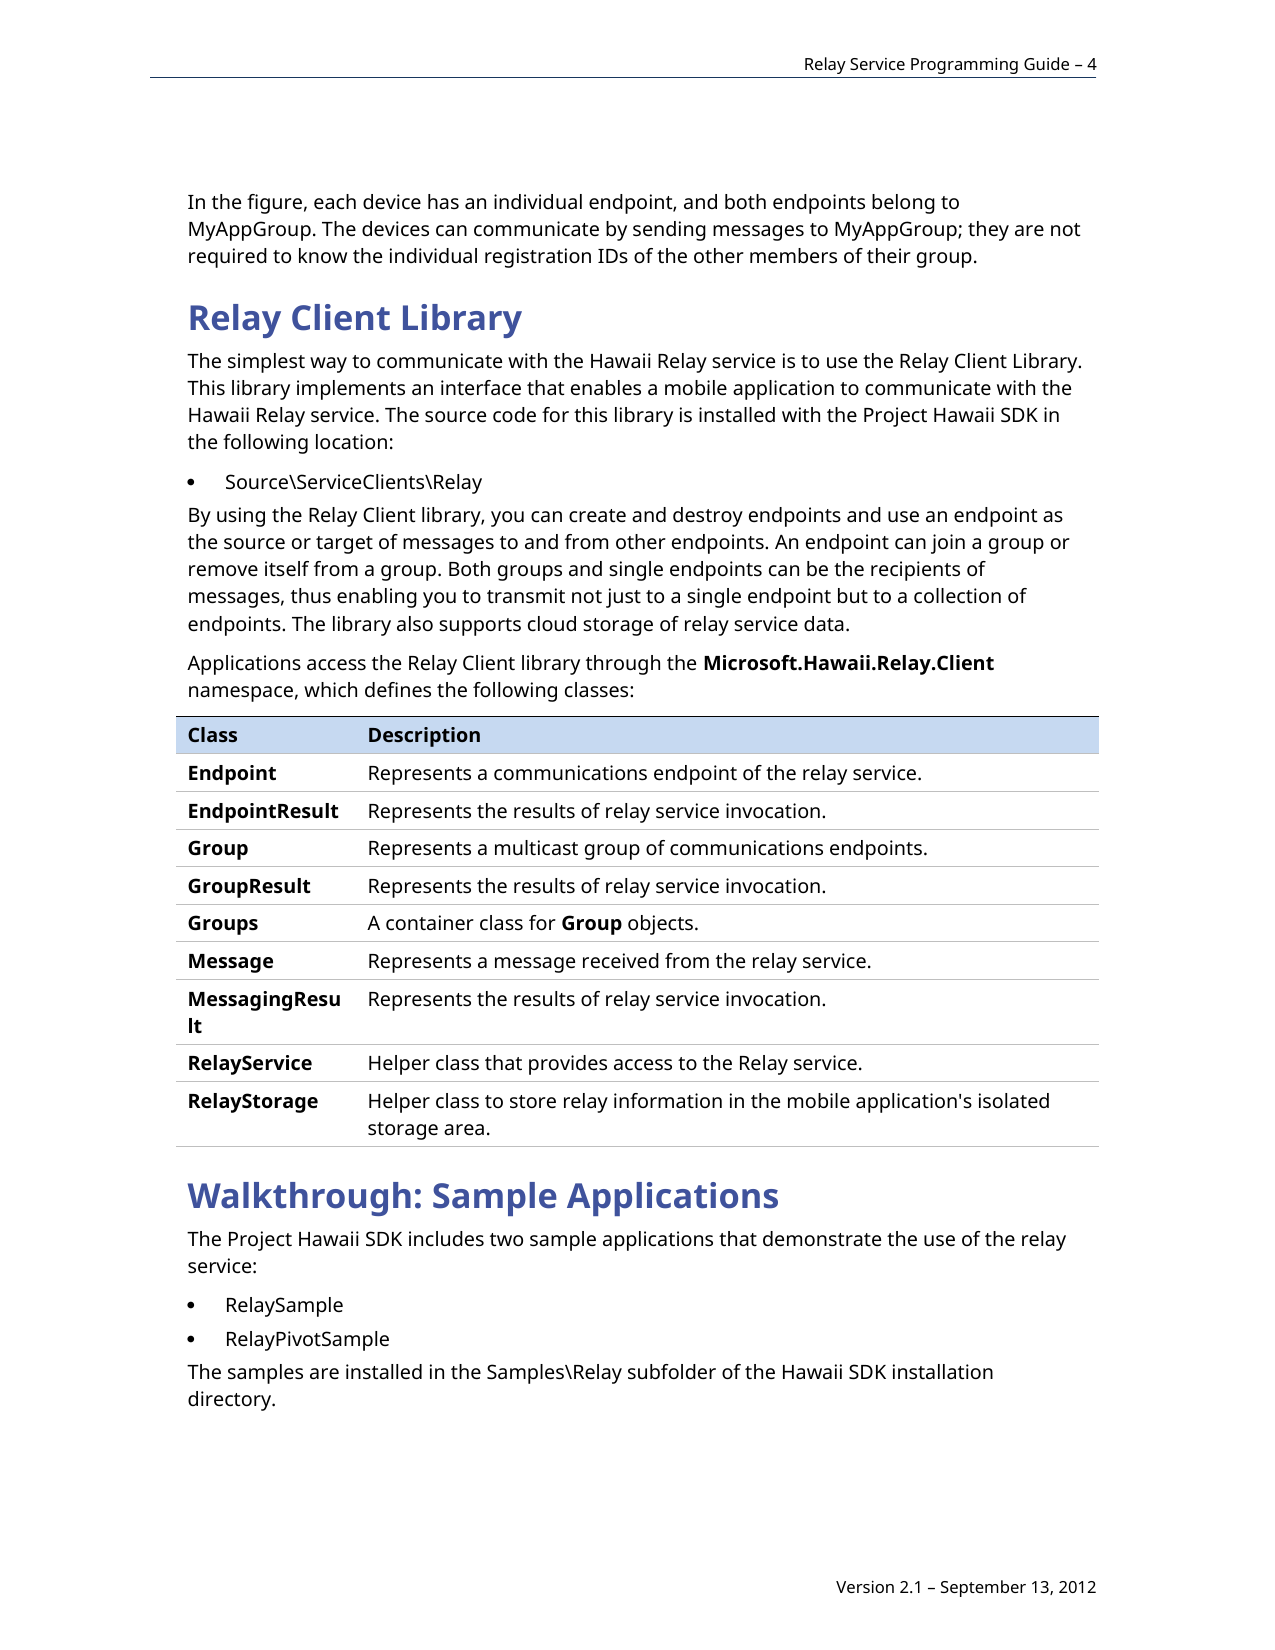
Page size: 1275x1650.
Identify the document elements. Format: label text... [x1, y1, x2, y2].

text In the figure, each device has an individual endpoint, and both endpoints belong to MyAppGroup. The devices can communicate by sending messages to MyAppGroup; they are not required to know the individual registration IDs of the other members of their group. [187, 187, 1087, 269]
text The Project Hawaii SDK includes two sample applications that demonstrate the use of the relay service: [187, 1224, 1087, 1279]
table_cell Groups [176, 905, 356, 941]
table_cell Helper class to store relay information in the mobile application's isolated storage area. [356, 1082, 1099, 1146]
table_cell Represents the results of relay service invocation. [356, 792, 1099, 828]
table_cell Represents the results of relay service invocation. [356, 867, 1099, 904]
table_header Class [176, 717, 356, 753]
list RelaySample [187, 1291, 1087, 1318]
text The samples are installed in the Samples\Relay subfolder of the Hawaii SDK installation directory. [187, 1358, 1087, 1412]
table_cell Represents a multicast group of communications endpoints. [356, 830, 1099, 866]
table_cell Represents a communications endpoint of the relay service. [356, 754, 1099, 791]
table_cell GroupResult [176, 867, 356, 904]
table_cell Message [176, 942, 356, 979]
table_cell Endpoint [176, 754, 356, 791]
list RelayPivotSample [187, 1324, 1087, 1352]
table_cell RelayStorage [176, 1082, 356, 1146]
table_cell RelayService [176, 1045, 356, 1081]
table_cell Represents the results of relay service invocation. [356, 980, 1099, 1043]
subtitle Walkthrough: Sample Applications [187, 1171, 1087, 1218]
table_cell EndpointResult [176, 792, 356, 828]
list Source\ServiceClients\Relay [187, 468, 1087, 495]
table_cell Helper class that provides access to the Relay service. [356, 1045, 1099, 1081]
text Applications access the Relay Client library through the Microsoft.Hawaii.Relay.Client namespace, which defines the following classes: [187, 649, 1087, 703]
text The simplest way to communicate with the Hawaii Relay service is to use the Relay Client Library. This library implements an interface that enables a mobile application to communicate with the Hawaii Relay service. The source code for this library is installed with the Project Hawaii SDK in the following location: [187, 347, 1087, 455]
table_header Description [356, 717, 1099, 753]
text By using the Relay Client library, you can create and destroy endpoints and use an endpoint as the source or target of messages to and from other endpoints. An endpoint can join a group or remove itself from a group. Both groups and single endpoints can be the recipients of messages, thus enabling you to transmit not just to a single endpoint but to a collection of endpoints. The library also supports cloud storage of relay service data. [187, 501, 1087, 636]
subtitle Relay Client Library [187, 294, 1087, 341]
table_cell Group [176, 830, 356, 866]
table_cell A container class for Group objects. [356, 905, 1099, 941]
table_cell Represents a message received from the relay service. [356, 942, 1099, 979]
table_cell MessagingResult [176, 980, 356, 1043]
